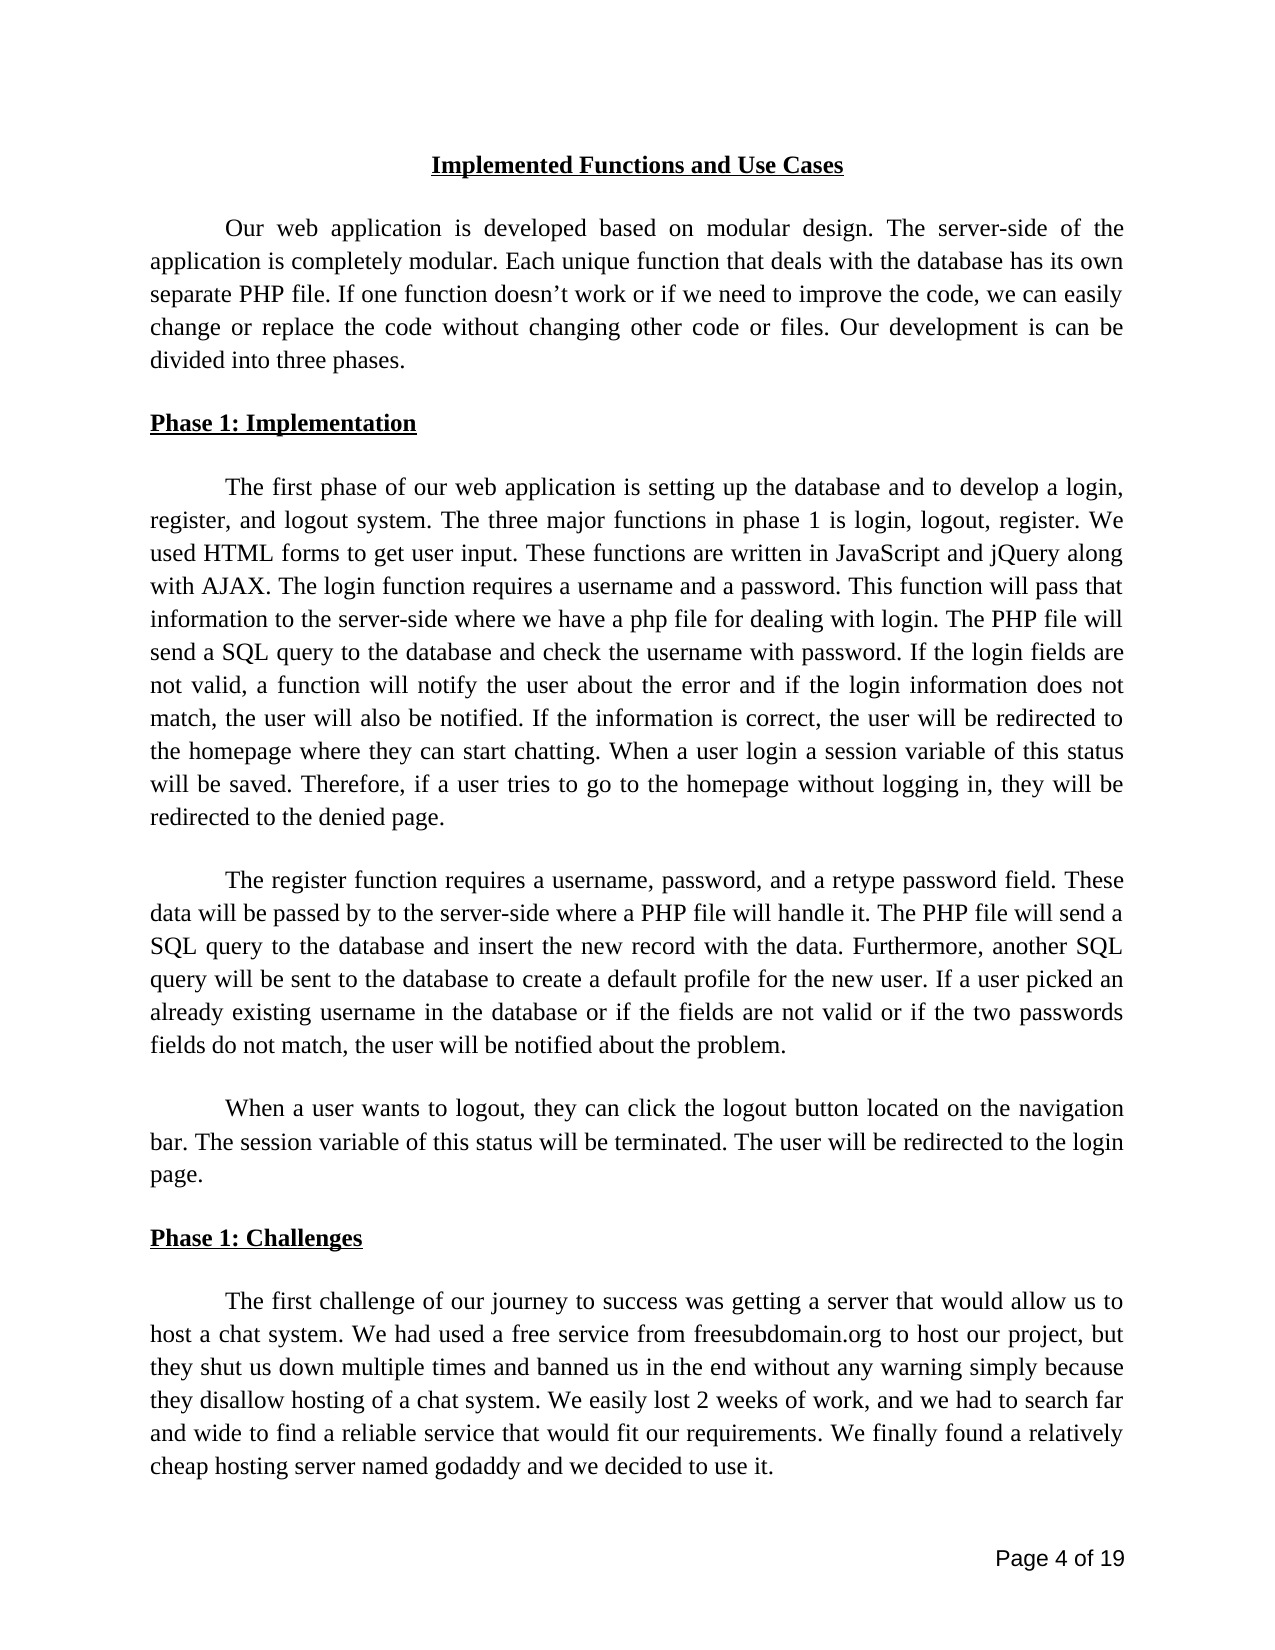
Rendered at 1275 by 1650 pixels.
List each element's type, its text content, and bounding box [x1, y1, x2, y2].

text The register function requires a username, password, and a retype password field. These data will be passed by to the server-side where a PHP file will handle it. The PHP file will send a SQL query to the database and insert the new record with the data. Furthermore, another SQL query will be sent to the database to create a default profile for the new user. If a user picked an already existing username in the database or if the fields are not valid or if the two passwords fields do not match, the user will be notified about the problem. [150, 865, 1125, 1059]
text Implemented Functions and Use Cases [150, 150, 1125, 179]
text When a user wants to logout, they can click the logout button located on the navigation bar. The session variable of this status will be terminated. The user will be redirected to the login page. [150, 1093, 1125, 1188]
text Our web application is developed based on modular design. The server-side of the application is completely modular. Each unique function that deals with the database has its own separate PHP file. If one function doesn’t work or if we need to improve the code, we can easily change or replace the code without changing other code or files. Our development is can be divided into three phases. [150, 213, 1125, 374]
text The first challenge of our journey to success was getting a server that would allow us to host a chat system. We had used a free service from freesubdomain.org to host our project, but they shut us down multiple times and banned us in the end without any warning simply because they disallow hosting of a chat system. We easily lost 2 weeks of work, and we had to search far and wide to find a reliable service that would fit our requirements. We finally found a relatively cheap hosting server named godaddy and we decided to use it. [150, 1286, 1125, 1480]
text The first phase of our web application is setting up the database and to develop a login, register, and logout system. The three major functions in phase 1 is login, logout, register. We used HTML forms to get user input. These functions are written in JavaScript and jQuery along with AJAX. The login function requires a username and a password. This function will pass that information to the server-side where we have a php file for dealing with login. The PHP file will send a SQL query to the database and check the username with password. If the login fields are not valid, a function will notify the user about the error and if the login information does not match, the user will also be notified. If the information is correct, the user will be redirected to the homepage where they can start chatting. When a user login a session variable of this status will be saved. Therefore, if a user tries to go to the homepage without logging in, they will be redirected to the denied page. [150, 472, 1125, 831]
text Phase 1: Implementation [150, 408, 1125, 437]
text Phase 1: Challenges [150, 1223, 1125, 1252]
